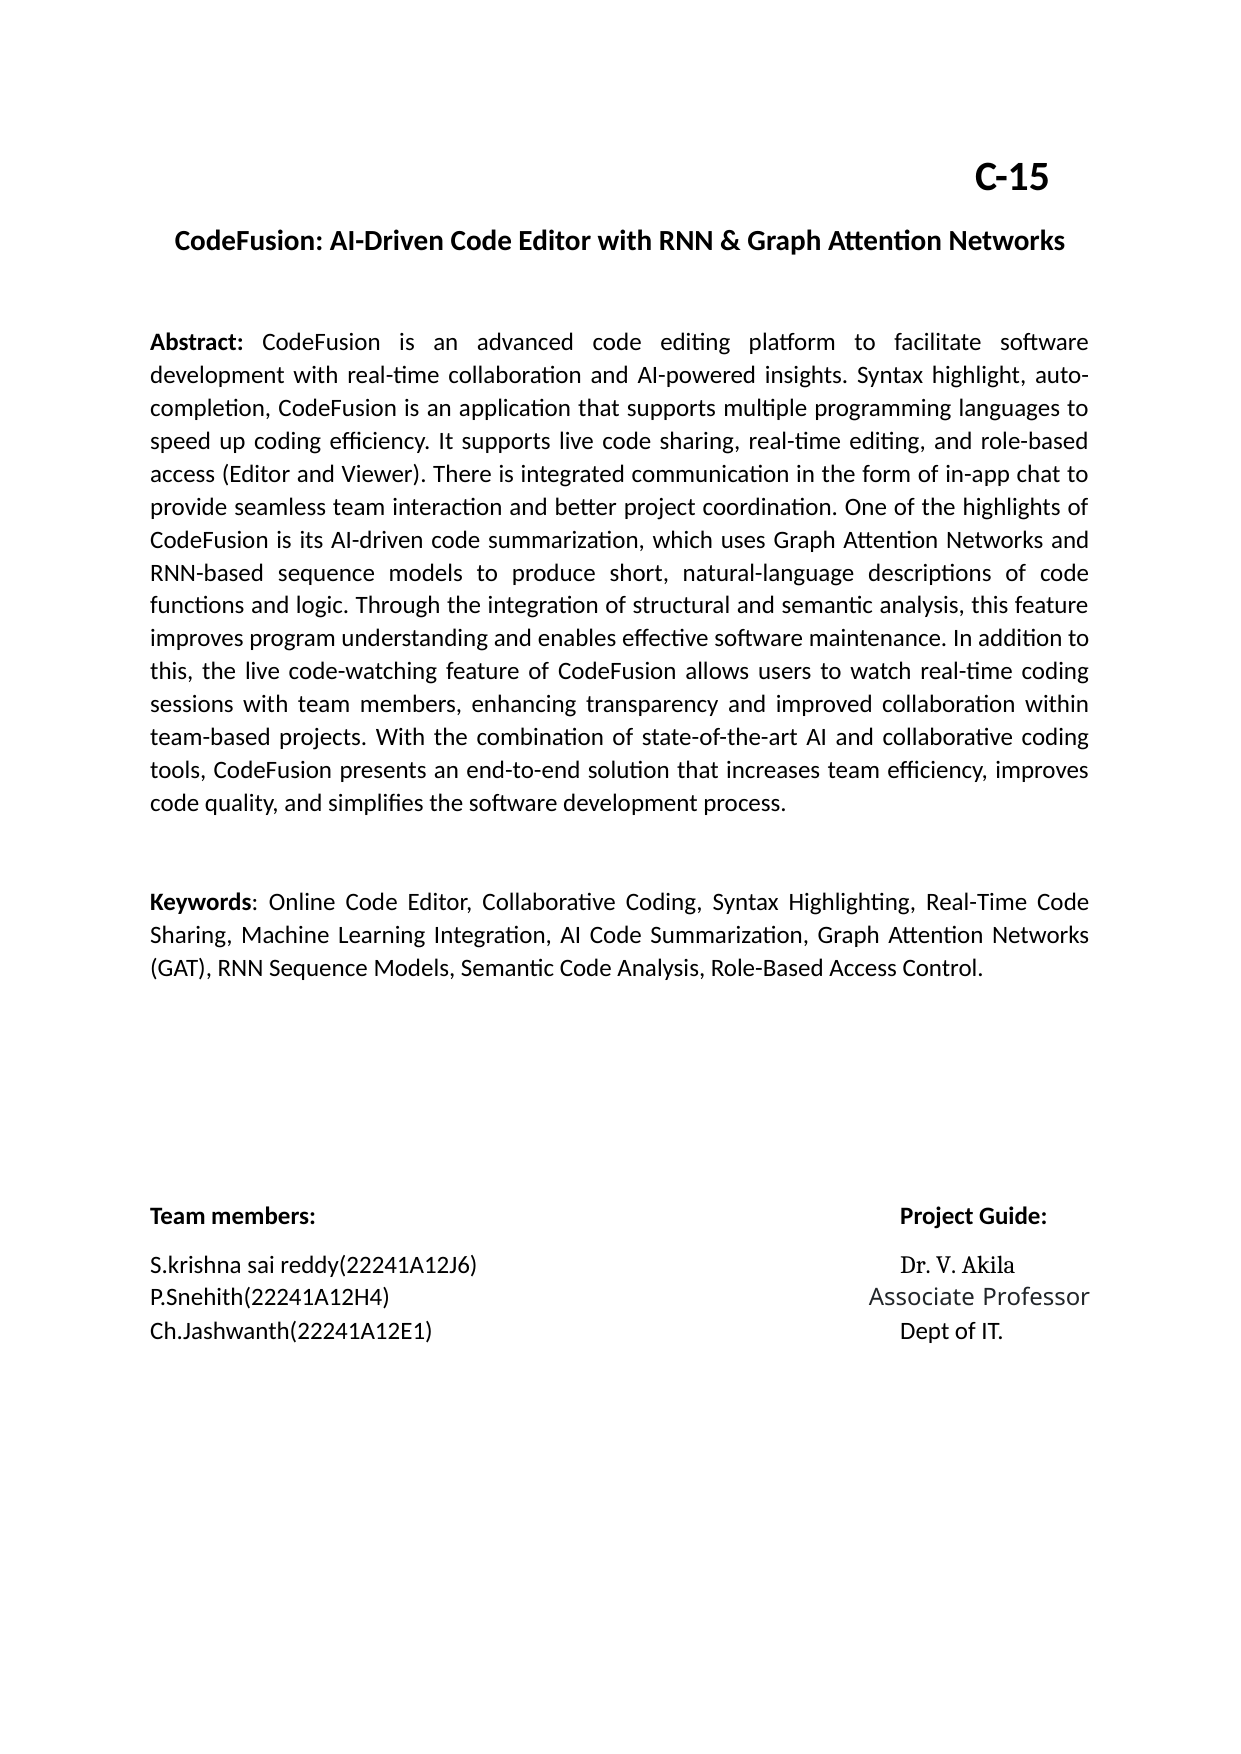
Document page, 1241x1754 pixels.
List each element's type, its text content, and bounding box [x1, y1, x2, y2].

text CodeFusion: AI-Driven Code Editor with RNN & Graph Attention Networks [150, 222, 1090, 257]
text Keywords: Online Code Editor, Collaborative Coding, Syntax Highlighting, Real-Time Code Sharing, Machine Learning Integration, AI Code Summarization, Graph Attention Networks (GAT), RNN Sequence Models, Semantic Code Analysis, Role-Based Access Control. [150, 886, 1090, 983]
text Team members: Project Guide: [150, 1200, 1090, 1231]
text S.krishna sai reddy(22241A12J6) Dr. V. Akila [150, 1249, 1090, 1280]
text Abstract: CodeFusion is an advanced code editing platform to facilitate software development with real-time collaboration and AI-powered insights. Syntax highlight, auto-completion, CodeFusion is an application that supports multiple programming languages to speed up coding efficiency. It supports live code sharing, real-time editing, and role-based access (Editor and Viewer). There is integrated communication in the form of in-app chat to provide seamless team interaction and better project coordination. One of the highlights of CodeFusion is its AI-driven code summarization, which uses Graph Attention Networks and RNN-based sequence models to produce short, natural-language descriptions of code functions and logic. Through the integration of structural and semantic analysis, this feature improves program understanding and enables effective software maintenance. In addition to this, the live code-watching feature of CodeFusion allows users to watch real-time coding sessions with team members, enhancing transparency and improved collaboration within team-based projects. With the combination of state-of-the-art AI and collaborative coding tools, CodeFusion presents an end-to-end solution that increases team efficiency, improves code quality, and simplifies the software development process. [150, 326, 1090, 818]
text P.Snehith(22241A12H4) Associate Professor Ch.Jashwanth(22241A12E1) Dept of IT. [150, 1280, 1090, 1346]
text C-15 [150, 150, 1090, 201]
